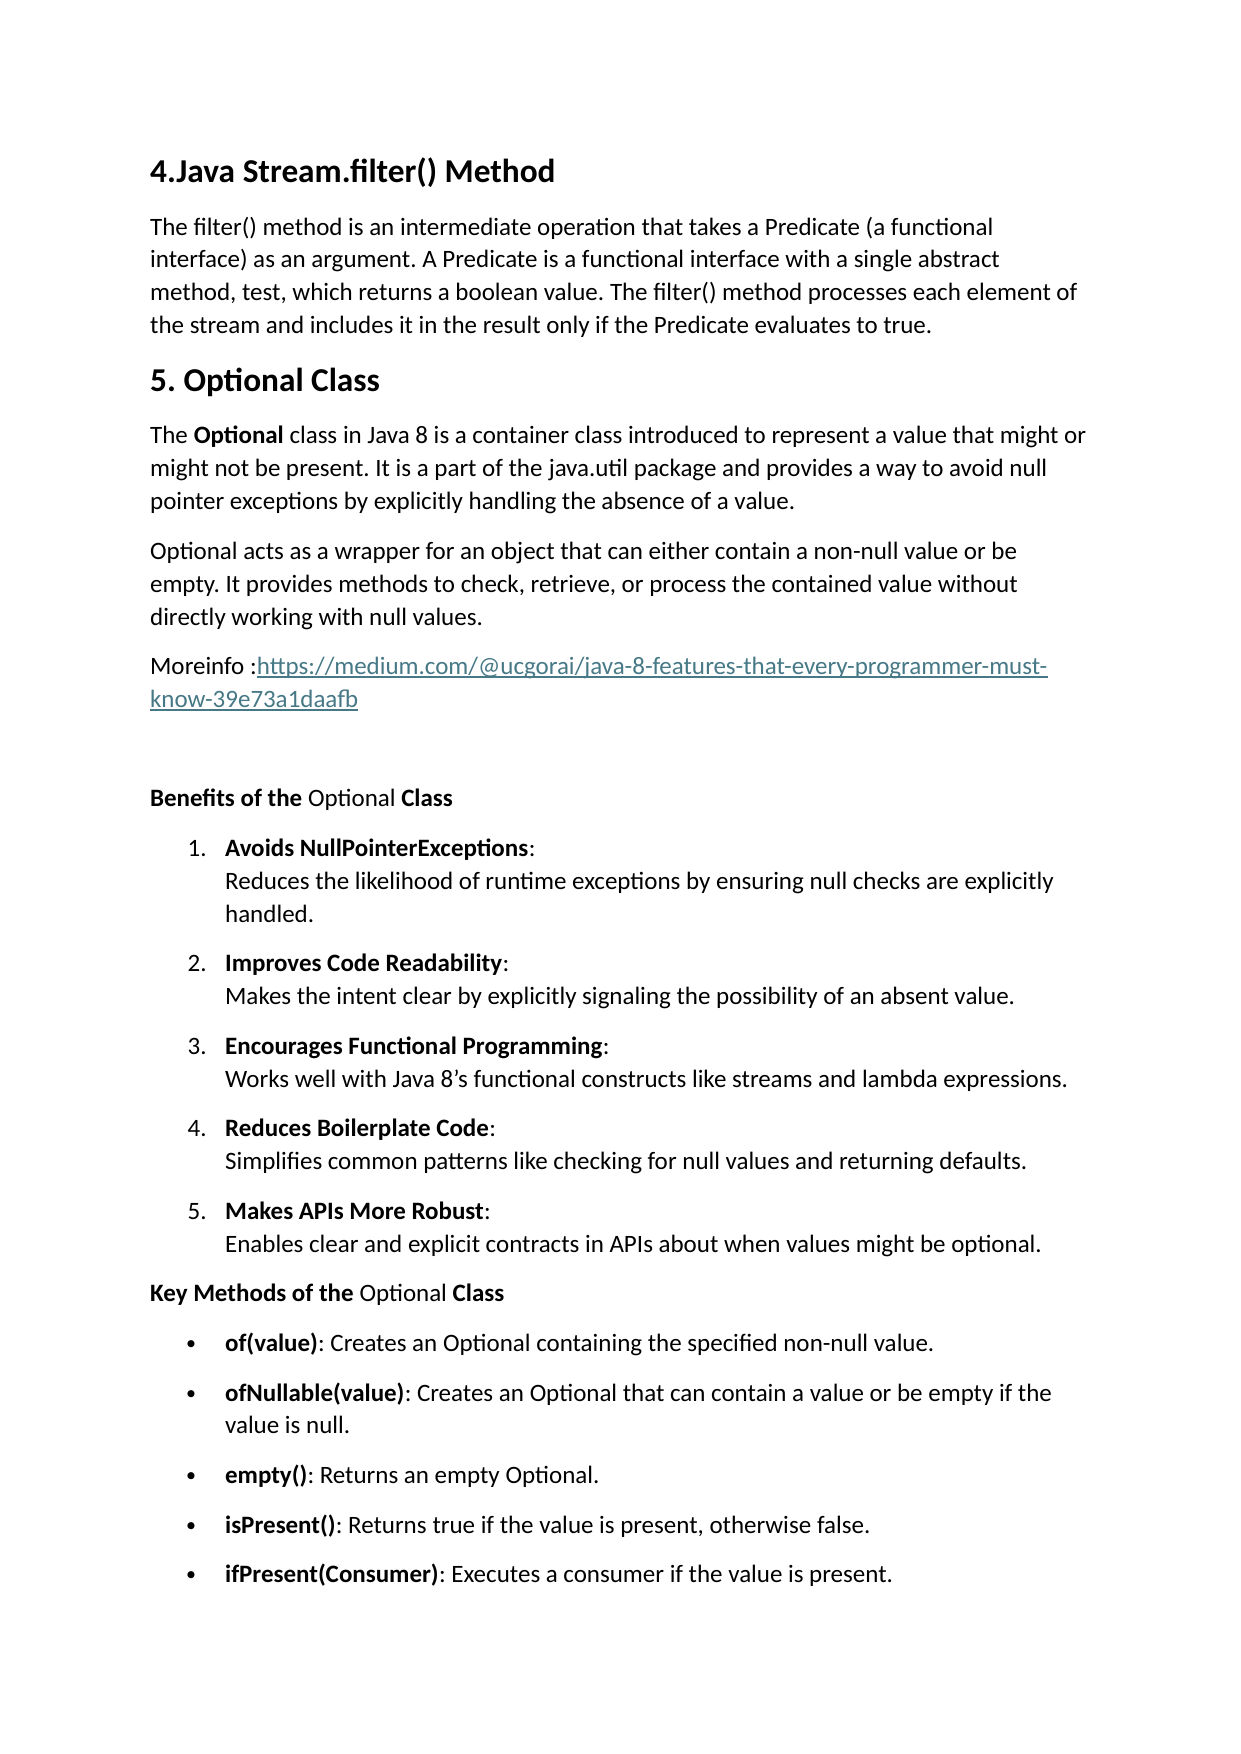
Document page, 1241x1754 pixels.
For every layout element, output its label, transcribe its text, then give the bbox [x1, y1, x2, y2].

text 5. Optional Class [150, 359, 1090, 400]
text Optional acts as a wrapper for an object that can either contain a non-null value or be empty. It provides methods to check, retrieve, or process the contained value without directly working with null values. [150, 535, 1090, 631]
text Moreinfo :https://medium.com/@ucgorai/java-8-features-that-every-programmer-must-know-39e73a1daafb [150, 650, 1090, 714]
list Avoids NullPointerExceptions: Reduces the likelihood of runtime exceptions by ensuring null checks are explicitly handled. [187, 832, 1090, 928]
text Benefits of the Optional Class [150, 782, 1090, 813]
list empty(): Returns an empty Optional. [187, 1459, 1090, 1490]
list Encourages Functional Programming: Works well with Java 8’s functional constructs like streams and lambda expressions. [187, 1030, 1090, 1093]
list isPresent(): Returns true if the value is present, otherwise false. [187, 1509, 1090, 1539]
text The Optional class in Java 8 is a container class introduced to represent a value that might or might not be present. It is a part of the java.util package and provides a way to avoid null pointer exceptions by explicitly handling the absence of a value. [150, 419, 1090, 516]
list Makes APIs More Robust: Enables clear and explicit contracts in APIs about when values might be optional. [187, 1195, 1090, 1258]
list Improves Code Readability: Makes the intent clear by explicitly signaling the possibility of an absent value. [187, 947, 1090, 1011]
list ifPresent(Consumer): Executes a consumer if the value is present. [187, 1558, 1090, 1589]
list ofNullable(value): Creates an Optional that can contain a value or be empty if the value is null. [187, 1377, 1090, 1440]
list Reduces Boilerplate Code: Simplifies common patterns like checking for null values and returning defaults. [187, 1112, 1090, 1176]
text 4.Java Stream.filter() Method [150, 150, 1090, 191]
list of(value): Creates an Optional containing the specified non-null value. [187, 1327, 1090, 1358]
text The filter() method is an intermediate operation that takes a Predicate (a functional interface) as an argument. A Predicate is a functional interface with a single abstract method, test, which returns a boolean value. The filter() method processes each element of the stream and includes it in the result only if the Predicate evaluates to true. [150, 211, 1090, 340]
text Key Methods of the Optional Class [150, 1277, 1090, 1308]
